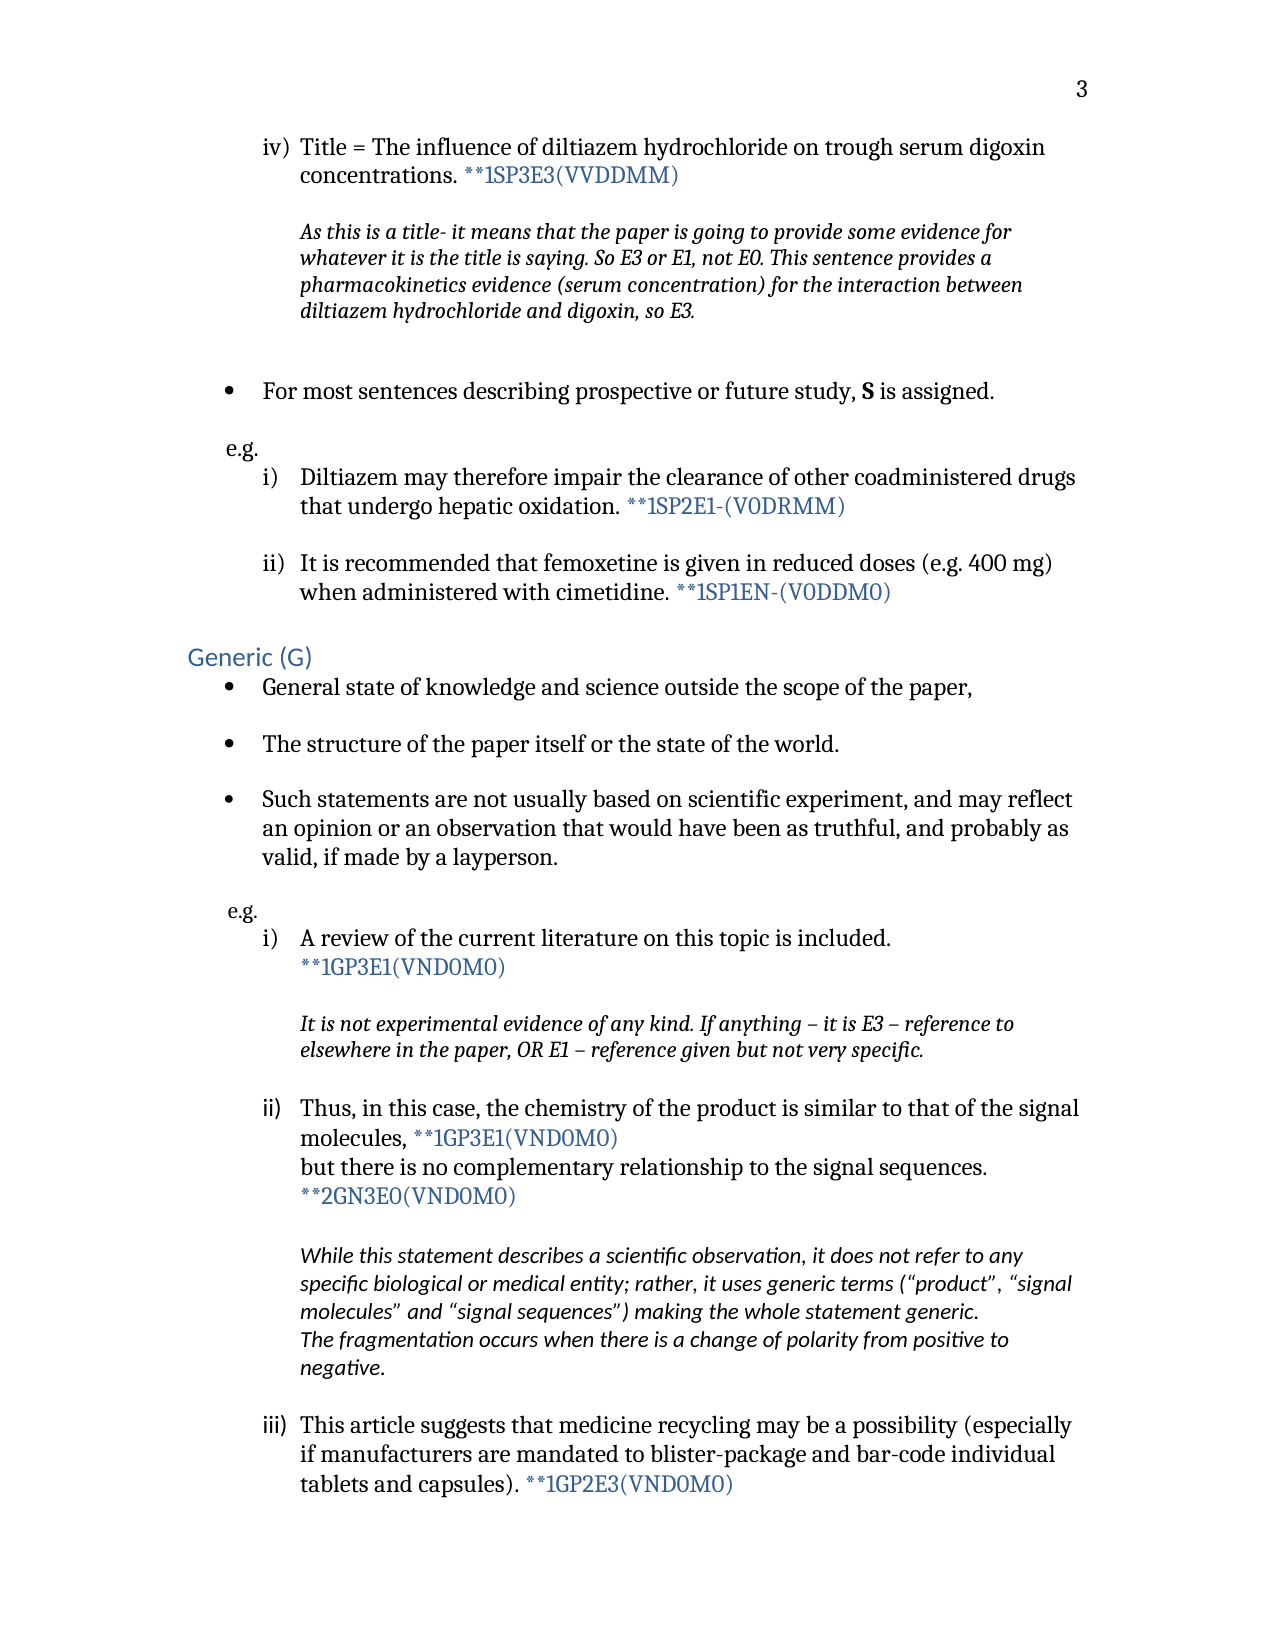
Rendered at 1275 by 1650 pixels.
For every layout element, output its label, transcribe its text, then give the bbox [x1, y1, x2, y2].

list General state of knowledge and science outside the scope of the paper, [225, 673, 1087, 702]
list For most sentences describing prospective or future study, S is assigned. [225, 377, 1087, 406]
text e.g. [187, 434, 1087, 463]
list but there is no complementary relationship to the signal sequences. **2GN3E0(VND0M0) [300, 1153, 1087, 1211]
list Such statements are not usually based on scientific experiment, and may reflect an opinion or an observation that would have been as truthful, and probably as valid, if made by a layperson. [225, 785, 1087, 872]
list The fragmentation occurs when there is a change of polarity from positive to negative. [300, 1325, 1087, 1381]
list It is recommended that femoxetine is given in reduced doses (e.g. 400 mg) when administered with cimetidine. **1SP1EN-(V0DDM0) [262, 549, 1087, 607]
list Title = The influence of diltiazem hydrochloride on trough serum digoxin concentrations. **1SP3E3(VVDDMM) [262, 132, 1087, 190]
list Diltiazem may therefore impair the clearance of other coadministered drugs that undergo hepatic oxidation. **1SP2E1-(V0DRMM) [262, 463, 1087, 521]
list It is not experimental evidence of any kind. If anything – it is E3 – reference to elsewhere in the paper, OR E1 – reference given but not very specific. [300, 1011, 1087, 1063]
text e.g. [187, 898, 1087, 924]
list A review of the current literature on this topic is included. **1GP3E1(VND0M0) [262, 924, 1087, 982]
subtitle Generic (G) [187, 640, 1087, 673]
list While this statement describes a scientific observation, it does not refer to any specific biological or medical entity; rather, it uses generic terms (“product”, “signal molecules” and “signal sequences”) making the whole statement generic. [300, 1241, 1087, 1325]
list This article suggests that medicine recycling may be a possibility (especially if manufacturers are mandated to blister-package and bar-code individual tablets and capsules). **1GP2E3(VND0M0) [262, 1409, 1087, 1499]
list The structure of the paper itself or the state of the world. [225, 730, 1087, 759]
text As this is a title- it means that the paper is going to provide some evidence for whatever it is the title is saying. So E3 or E1, not E0. This sentence provides a pharmacokinetics evidence (serum concentration) for the interaction between diltiazem hydrochloride and digoxin, so E3. [300, 219, 1087, 324]
list Thus, in this case, the chemistry of the product is similar to that of the signal molecules, **1GP3E1(VND0M0) [262, 1092, 1087, 1153]
